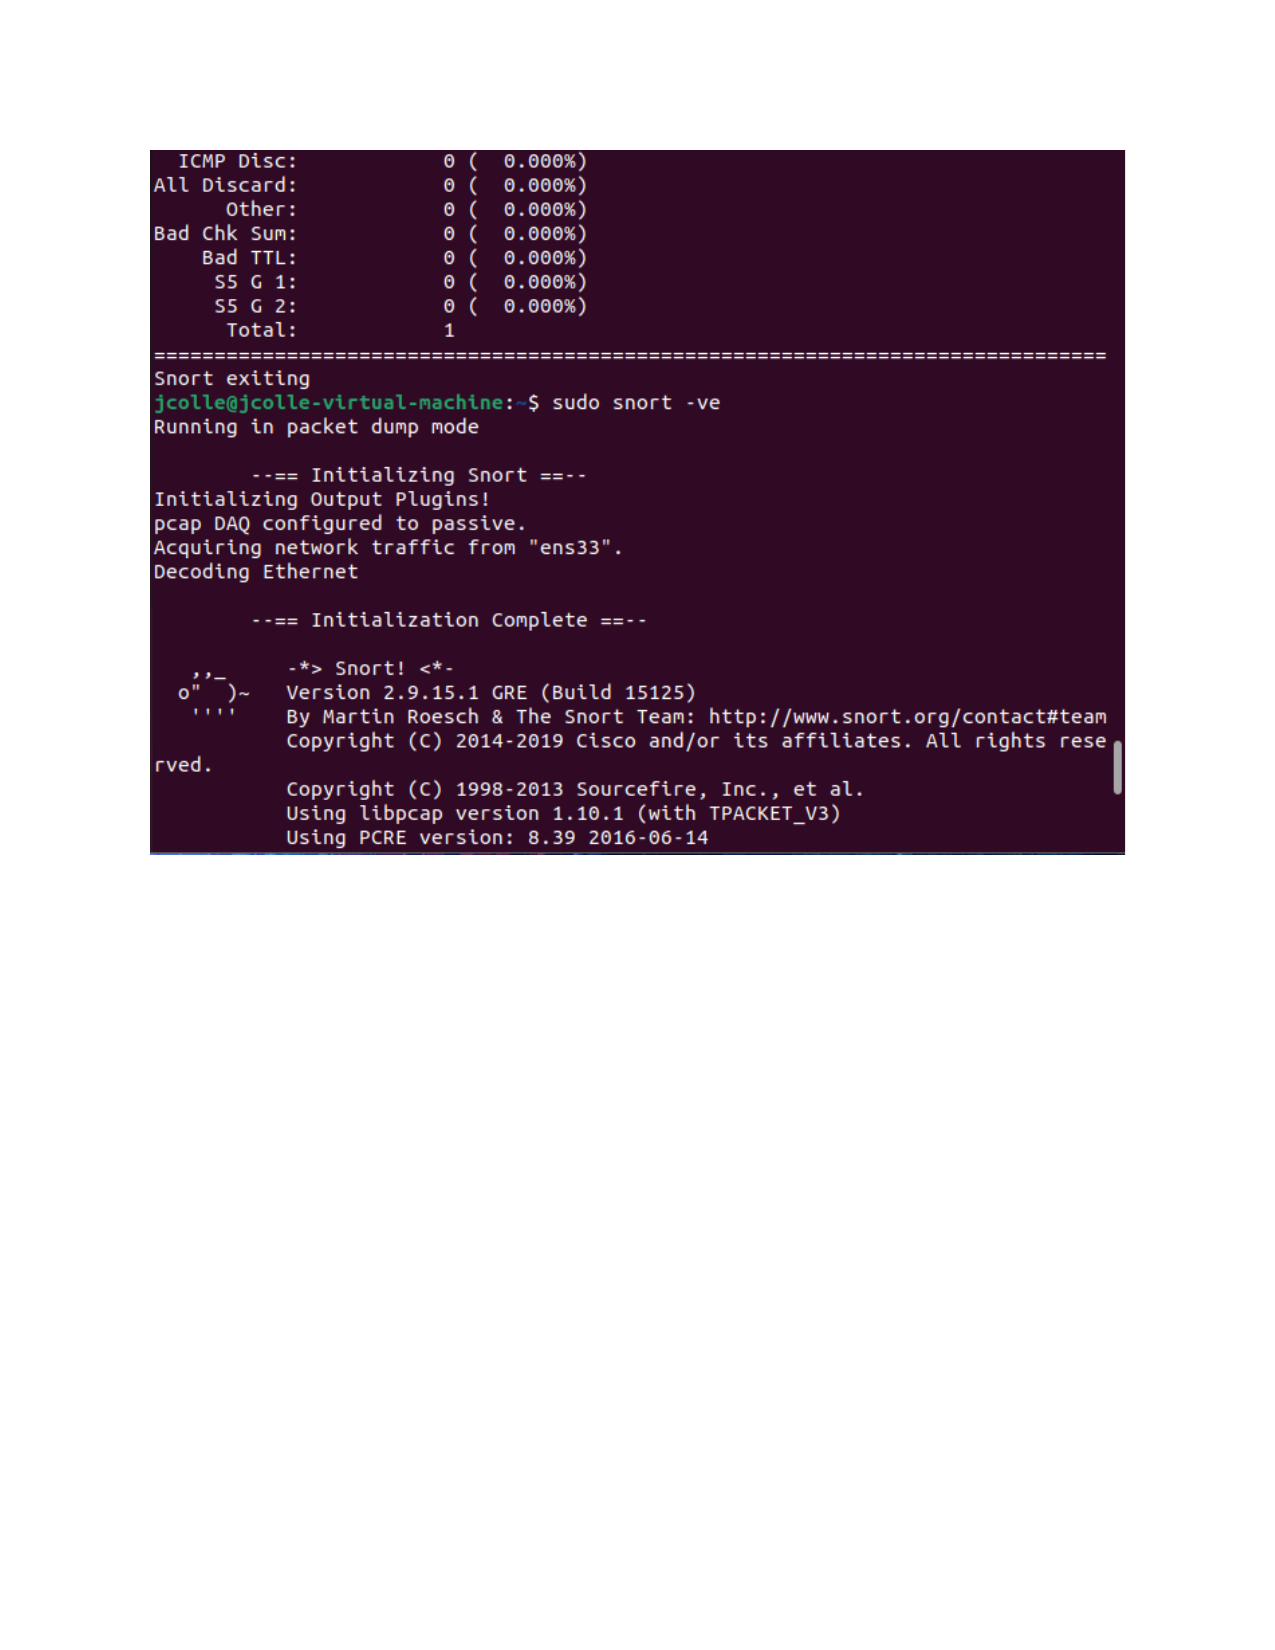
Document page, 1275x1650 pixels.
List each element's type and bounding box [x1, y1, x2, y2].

picture [150, 150, 1125, 855]
